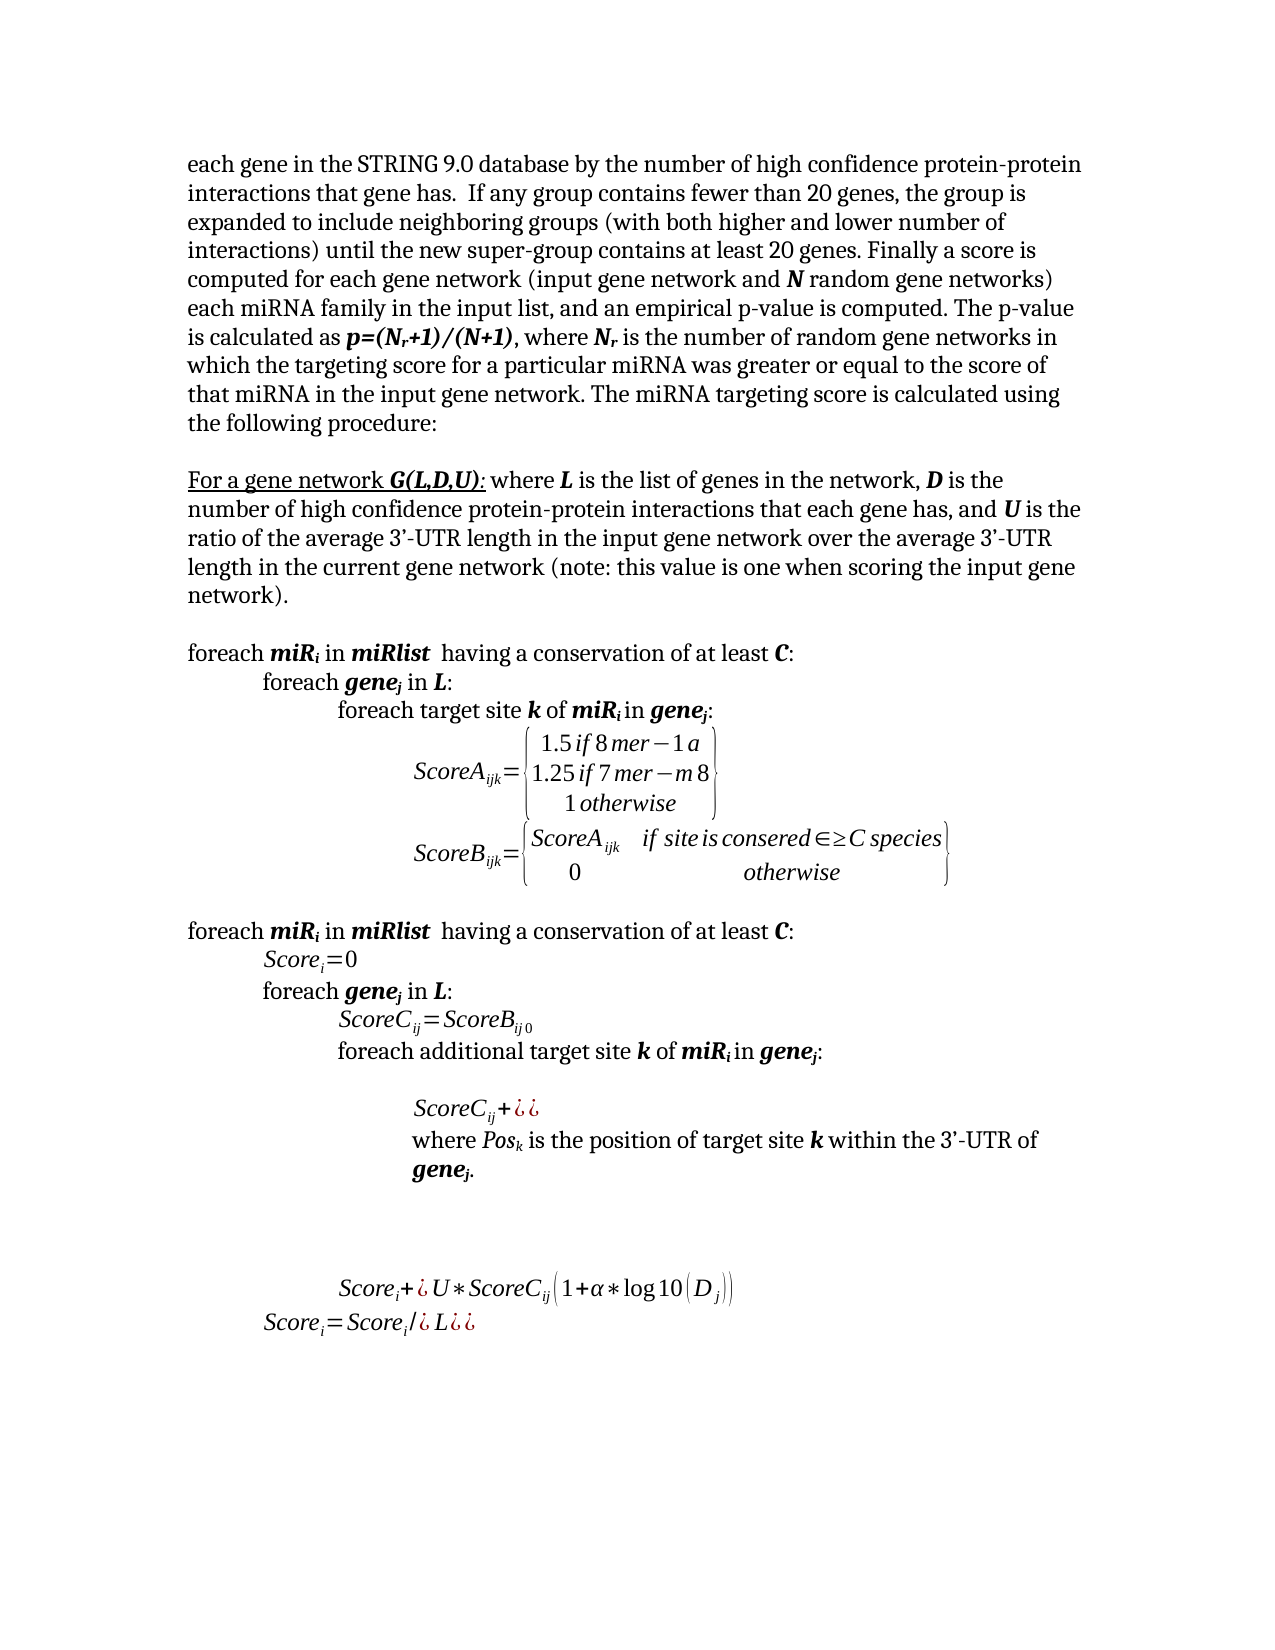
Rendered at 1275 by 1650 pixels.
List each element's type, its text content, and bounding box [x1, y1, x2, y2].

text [187, 150, 1087, 437]
text For a gene network G(L,D,U): where L is the list of genes in the network, D is the number of high confidence protein-protein interactions that each gene has, and U is the ratio of the average 3’-UTR length in the input gene network over the average 3’-UTR length in the current gene network (note: this value is one when scoring the input gene network). [187, 466, 1087, 610]
text foreach genej in L: [187, 667, 1087, 696]
text where Posk is the position of target site k within the 3’-UTR of genej. [412, 1126, 1087, 1183]
text foreach additional target site k of miRi in genej: [187, 1037, 1087, 1066]
text foreach miRi in miRlist having a conservation of at least C: [187, 639, 1087, 667]
text foreach genej in L: [187, 977, 1087, 1006]
text foreach target site k of miRi in genej: [187, 696, 1087, 725]
text foreach miRi in miRlist having a conservation of at least C: [187, 917, 1087, 946]
